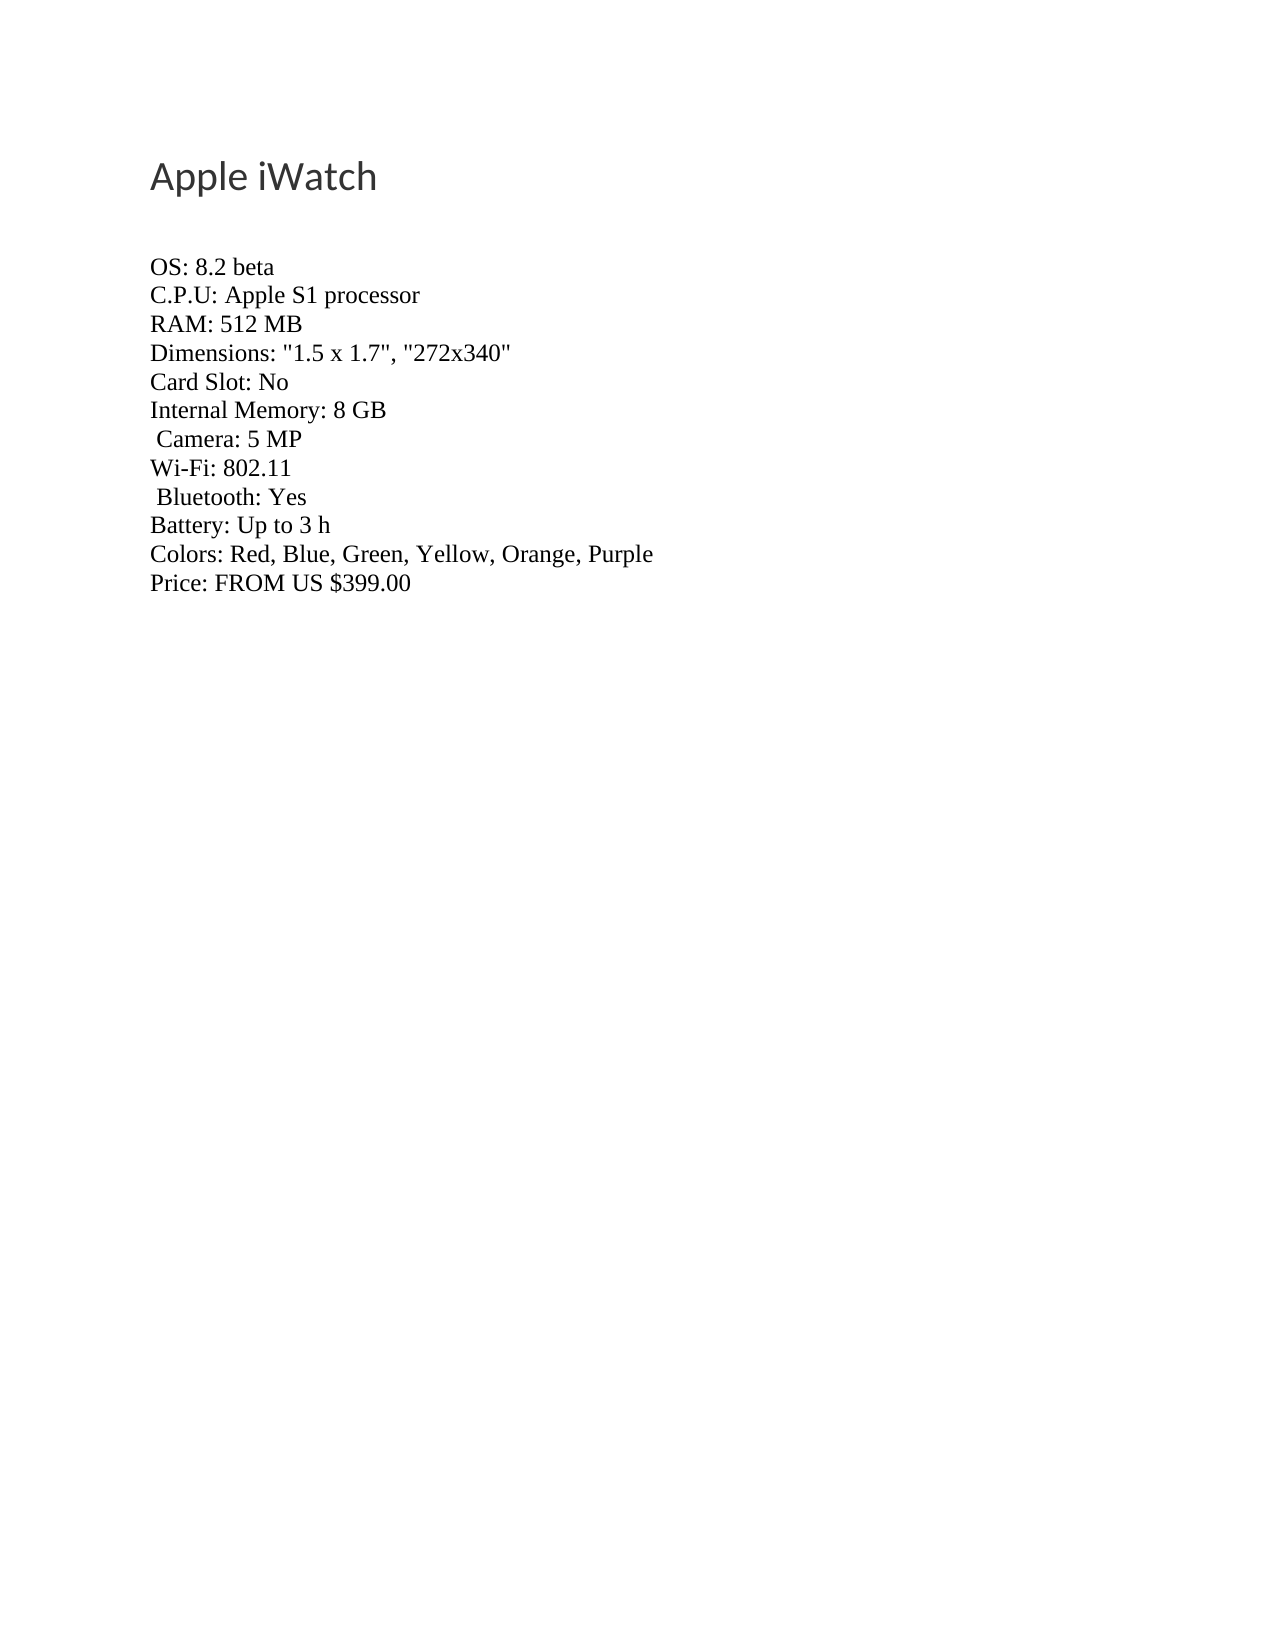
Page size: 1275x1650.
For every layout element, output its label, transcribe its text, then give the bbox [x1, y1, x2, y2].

text Bluetooth: Yes [150, 482, 1125, 510]
text RAM: 512 MB [150, 309, 1125, 338]
text OS: 8.2 beta [150, 252, 1125, 280]
text Price: FROM US $399.00 [150, 568, 1125, 597]
text C.P.U: Apple S1 processor [150, 280, 1125, 309]
text Battery: Up to 3 h Colors: Red, Blue, Green, Yellow, Orange, Purple [150, 510, 1125, 568]
text Camera: 5 MP [150, 424, 1125, 453]
text Internal Memory: 8 GB [150, 395, 1125, 424]
text Dimensions: "1.5 x 1.7", "272x340" [150, 338, 1125, 367]
text Wi-Fi: 802.11 [150, 453, 1125, 482]
text Apple iWatch [150, 150, 1125, 201]
text Card Slot: No [150, 367, 1125, 395]
